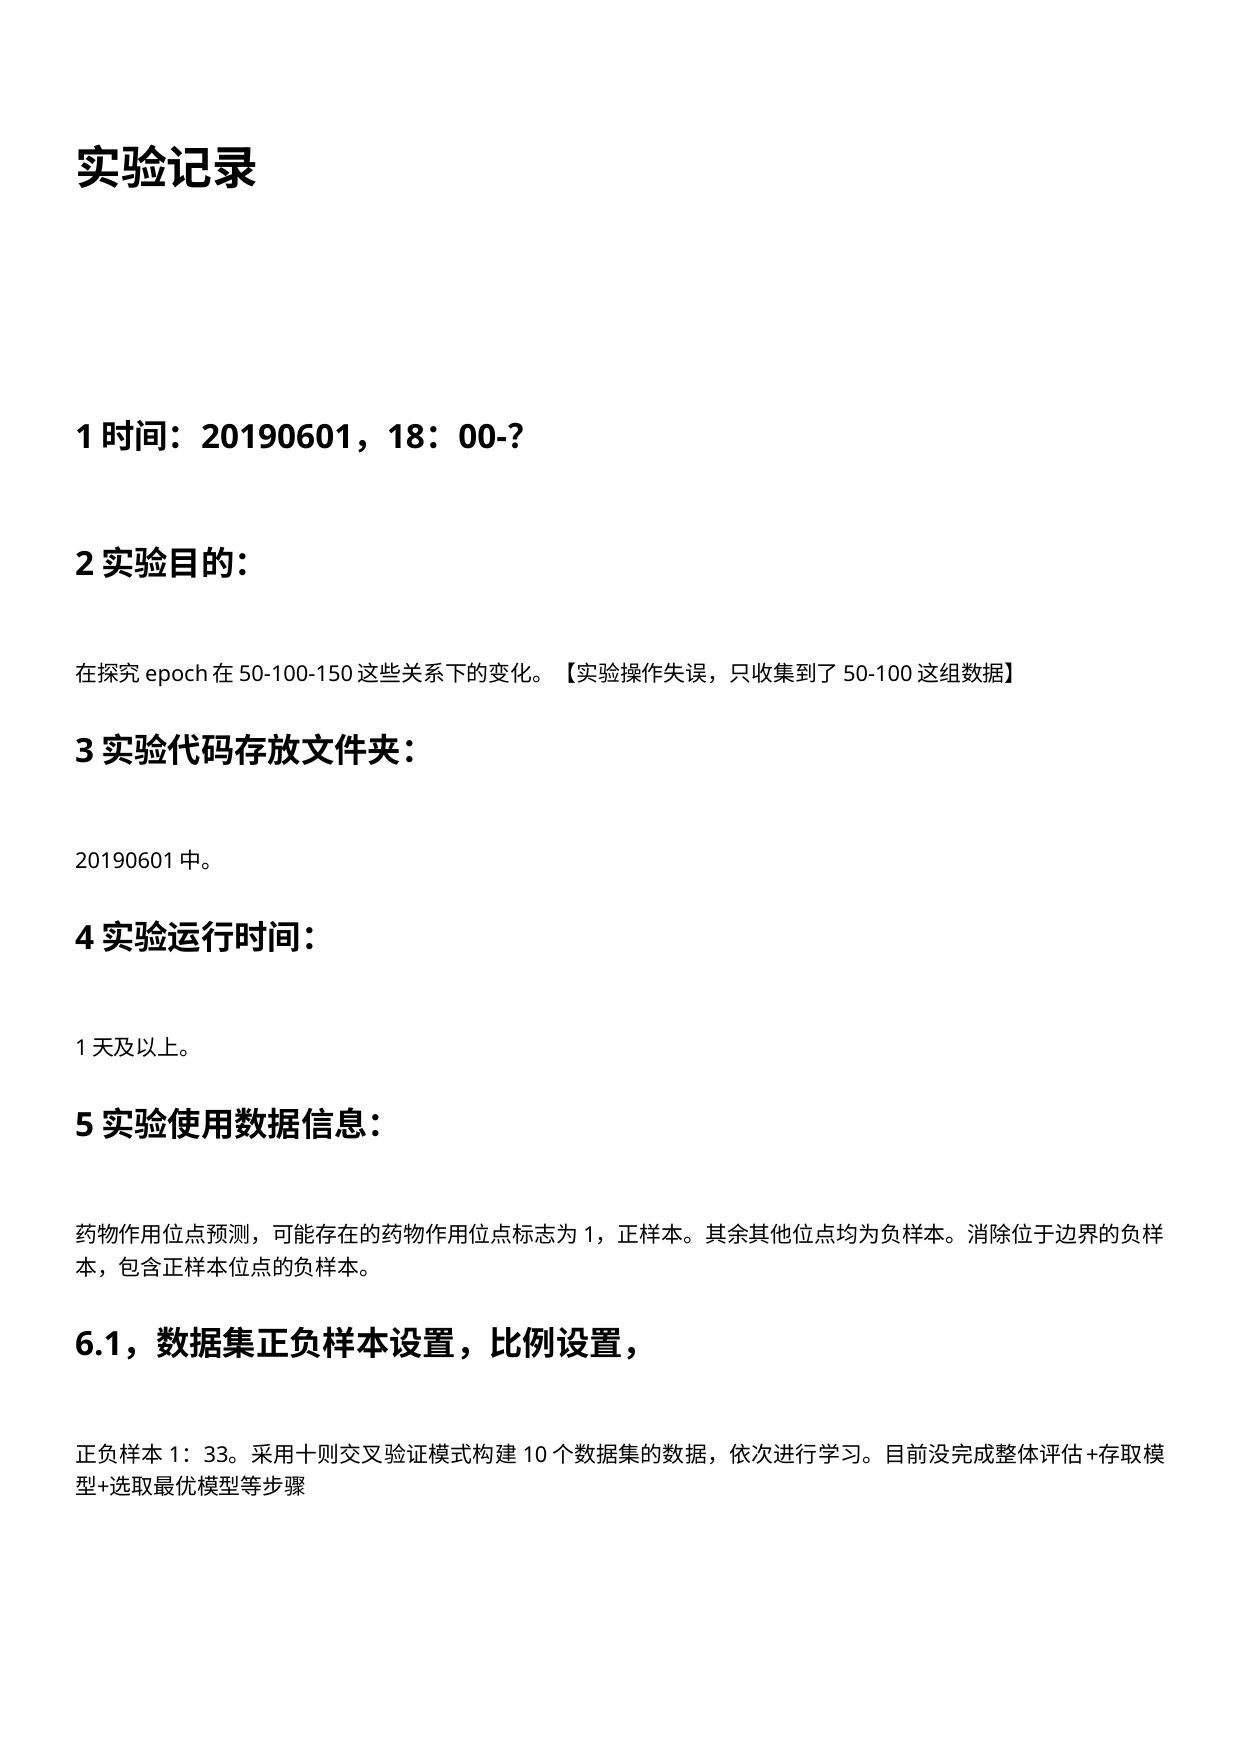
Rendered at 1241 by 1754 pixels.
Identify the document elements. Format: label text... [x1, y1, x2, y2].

text 在探究epoch在50-100-150这些关系下的变化。【实验操作失误，只收集到了50-100这组数据】 [75, 656, 1165, 688]
subtitle 3实验代码存放文件夹： [75, 716, 1165, 781]
subtitle 2实验目的： [75, 528, 1165, 593]
text 药物作用位点预测，可能存在的药物作用位点标志为1，正样本。其余其他位点均为负样本。消除位于边界的负样本，包含正样本位点的负样本。 [75, 1217, 1165, 1282]
subtitle 5实验使用数据信息： [75, 1089, 1165, 1154]
subtitle 1时间：20190601，18：00-？ [75, 401, 1165, 466]
text 1天及以上。 [75, 1030, 1165, 1062]
text 20190601中。 [75, 843, 1165, 875]
subtitle 6.1，数据集正负样本设置，比例设置， [75, 1309, 1165, 1374]
text 正负样本1：33。采用十则交叉验证模式构建10个数据集的数据，依次进行学习。目前没完成整体评估+存取模型+选取最优模型等步骤 [75, 1436, 1165, 1501]
subtitle 4实验运行时间： [75, 902, 1165, 967]
subtitle 实验记录 [75, 116, 1165, 214]
